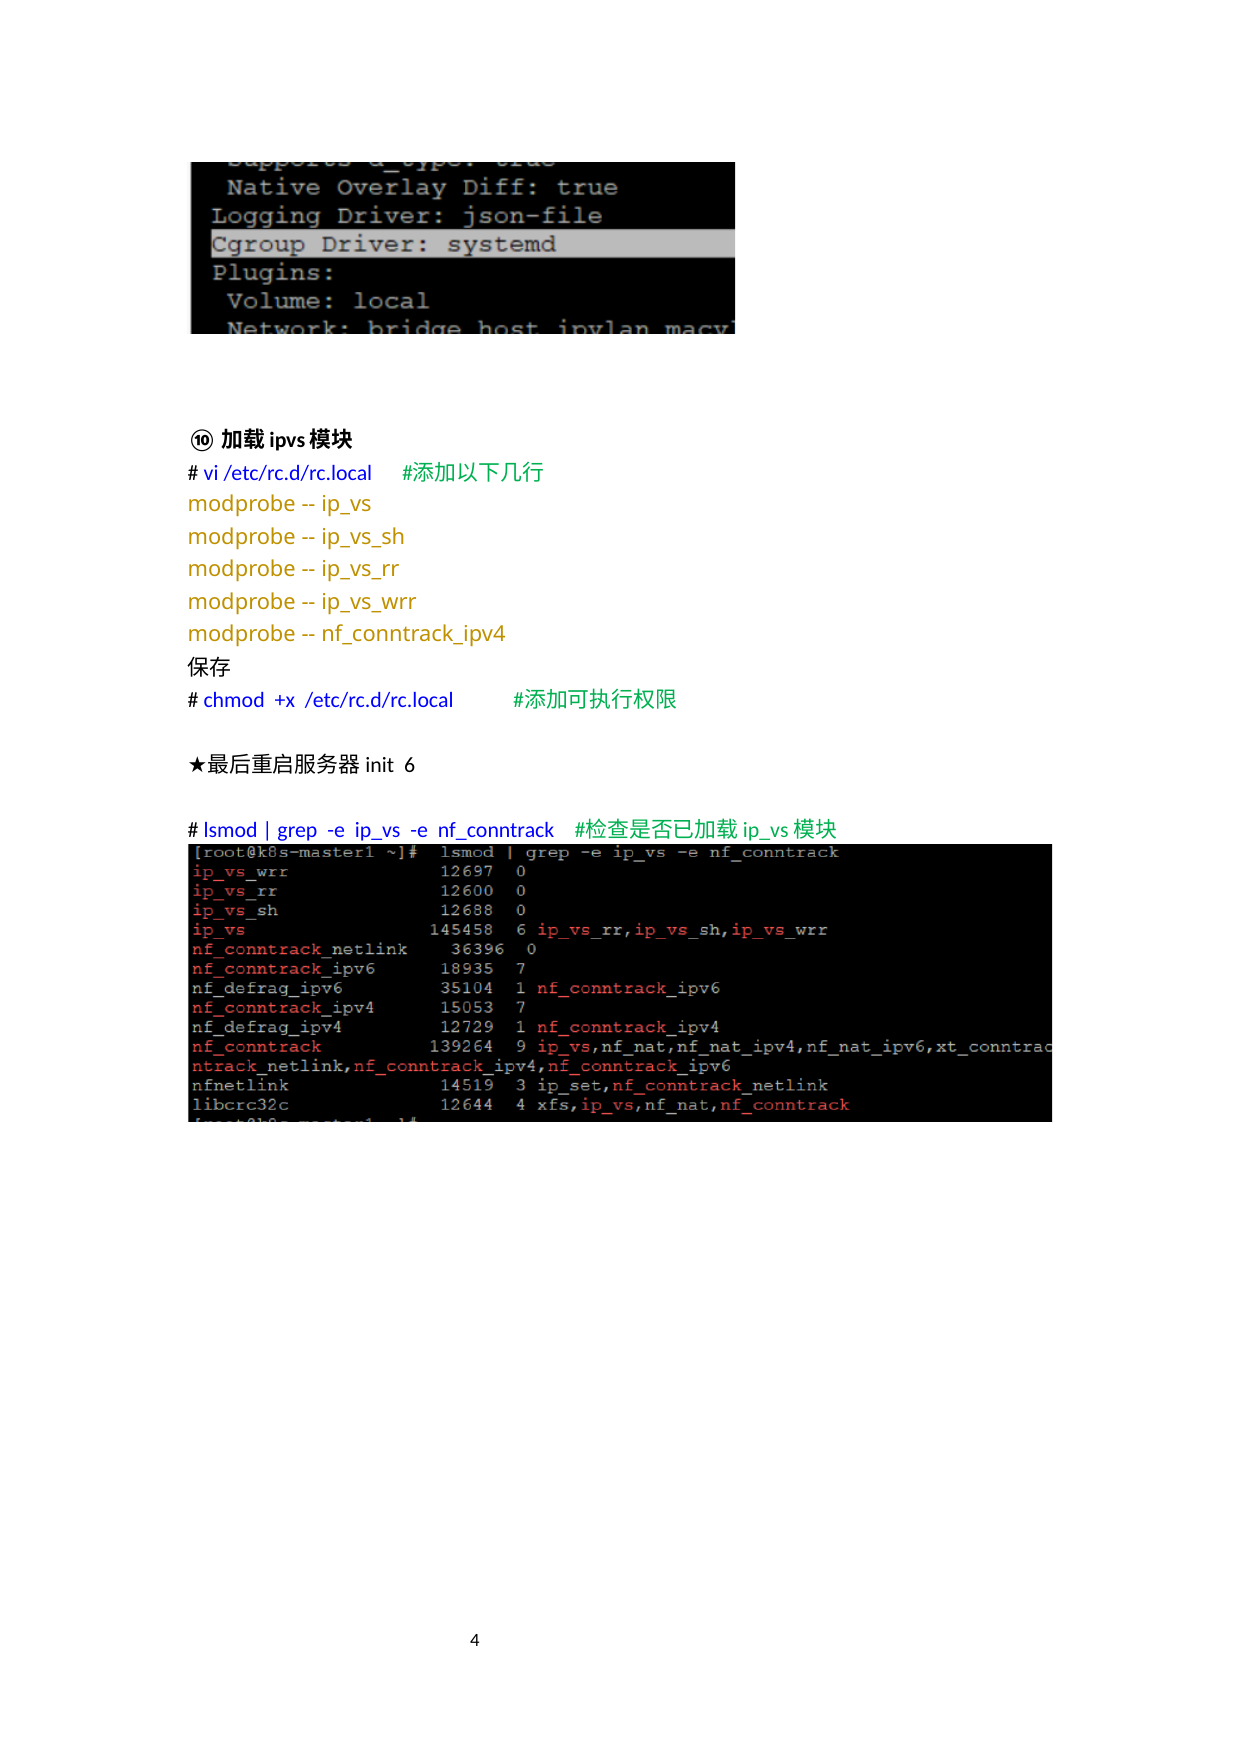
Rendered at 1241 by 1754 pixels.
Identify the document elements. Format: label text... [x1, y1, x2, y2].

text modprobe -- ip_vs_sh [187, 519, 1053, 552]
text modprobe -- ip_vs [187, 487, 1053, 519]
text # chmod +x /etc/rc.d/rc.local #添加可执行权限 [187, 682, 1053, 714]
text # lsmod | grep -e ip_vs -e nf_conntrack #检查是否已加载ip_vs模块 [187, 812, 1053, 844]
text modprobe -- ip_vs_rr [187, 552, 1053, 584]
text modprobe -- ip_vs_wrr [187, 584, 1053, 617]
text ★最后重启服务器 init 6 [187, 747, 1053, 779]
text ⑩加载ipvs模块 [187, 422, 1053, 454]
picture [187, 844, 1053, 1122]
picture [187, 162, 736, 334]
text # vi /etc/rc.d/rc.local #添加以下几行 [187, 454, 1053, 487]
text 保存 [187, 649, 1053, 682]
text modprobe -- nf_conntrack_ipv4 [187, 617, 1053, 649]
